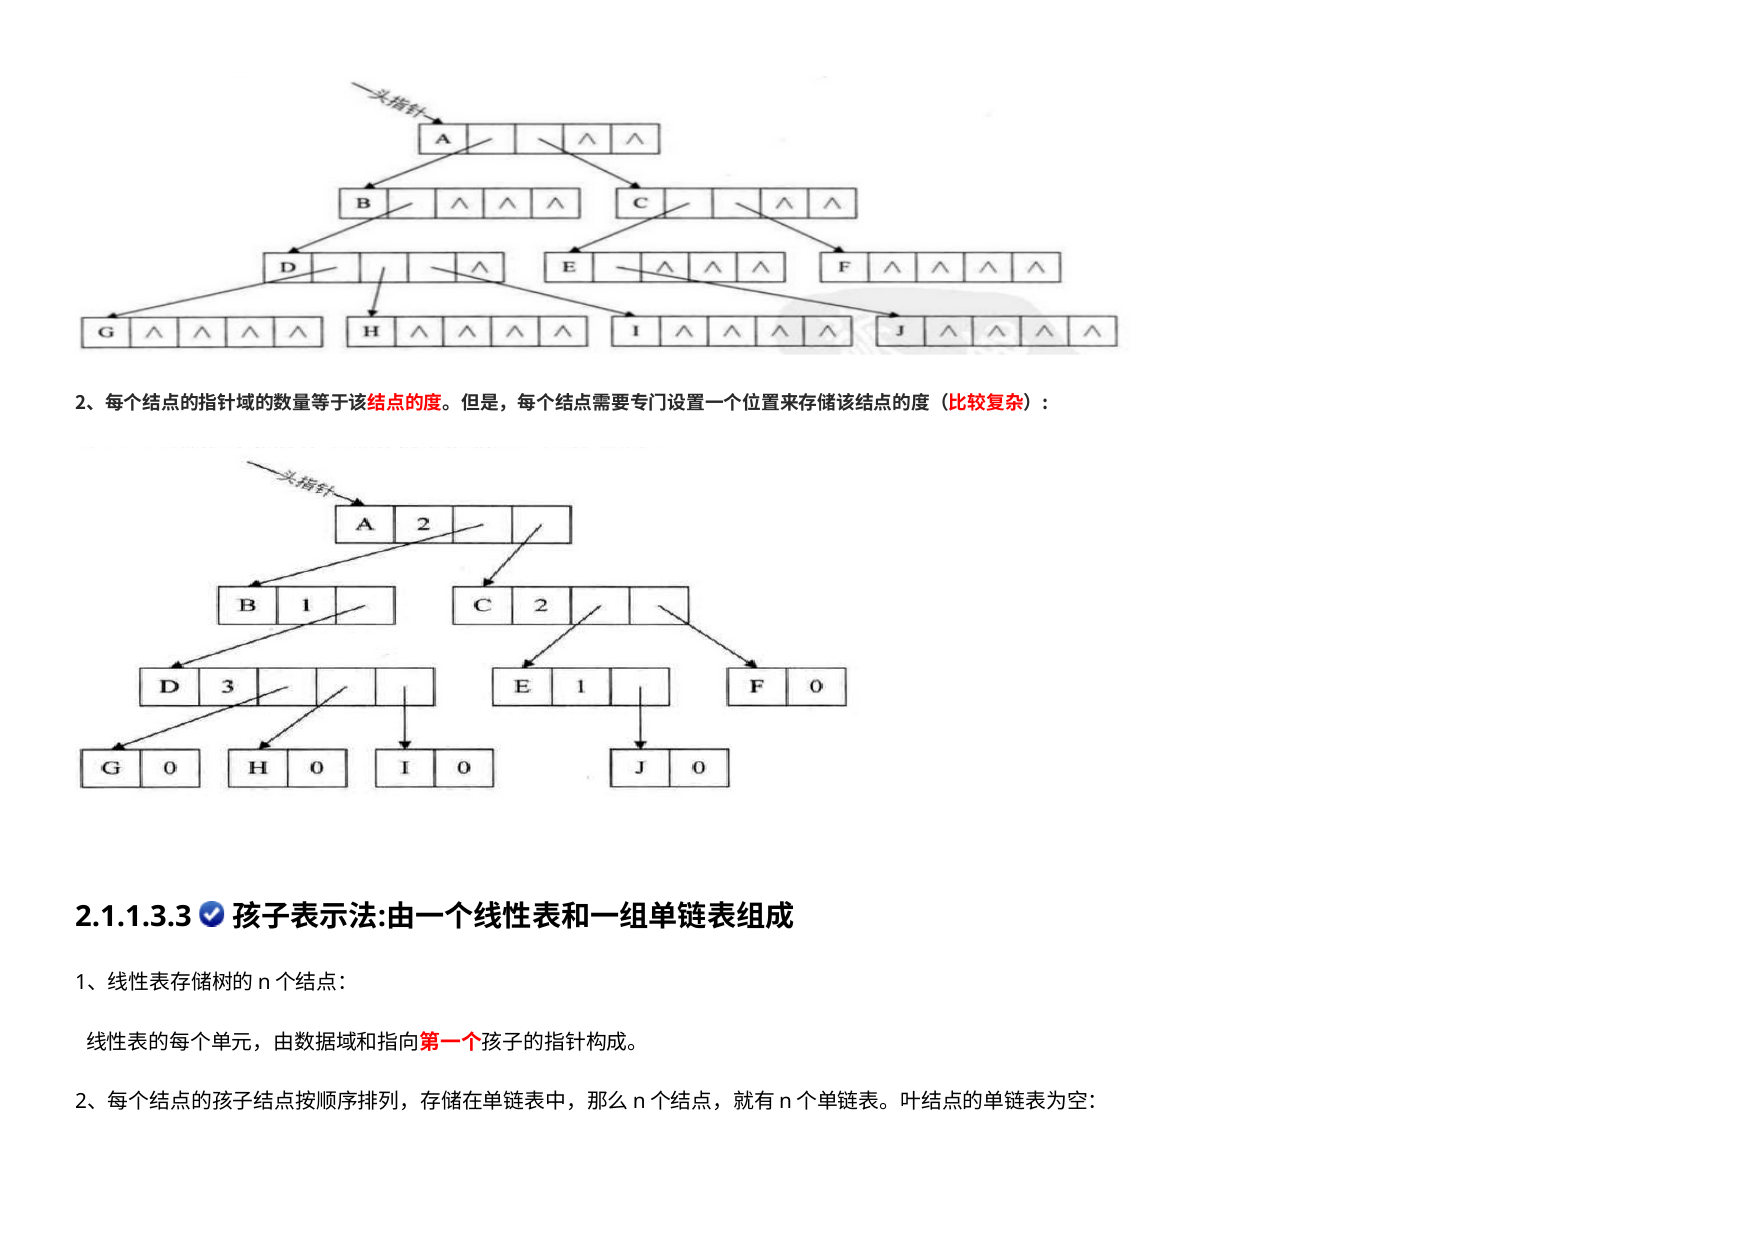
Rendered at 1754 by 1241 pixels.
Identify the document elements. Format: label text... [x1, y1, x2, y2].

text 2、每个结点的指针域的数量等于该结点的度。但是，每个结点需要专门设置一个位置来存储该结点的度（比较复杂）: [75, 388, 1679, 415]
picture [75, 444, 870, 801]
picture [75, 76, 1132, 359]
text 线性表的每个单元，由数据域和指向第一个孩子的指针构成。 [75, 1025, 1679, 1055]
text 2、每个结点的孩子结点按顺序排列，存储在单链表中，那么n个结点，就有n个单链表。叶结点的单链表为空： [75, 1084, 1679, 1115]
picture [199, 901, 225, 927]
text 孩子表示法:由一个线性表和一组单链表组成 [75, 893, 1679, 935]
text 1、线性表存储树的n个结点： [75, 966, 1679, 996]
